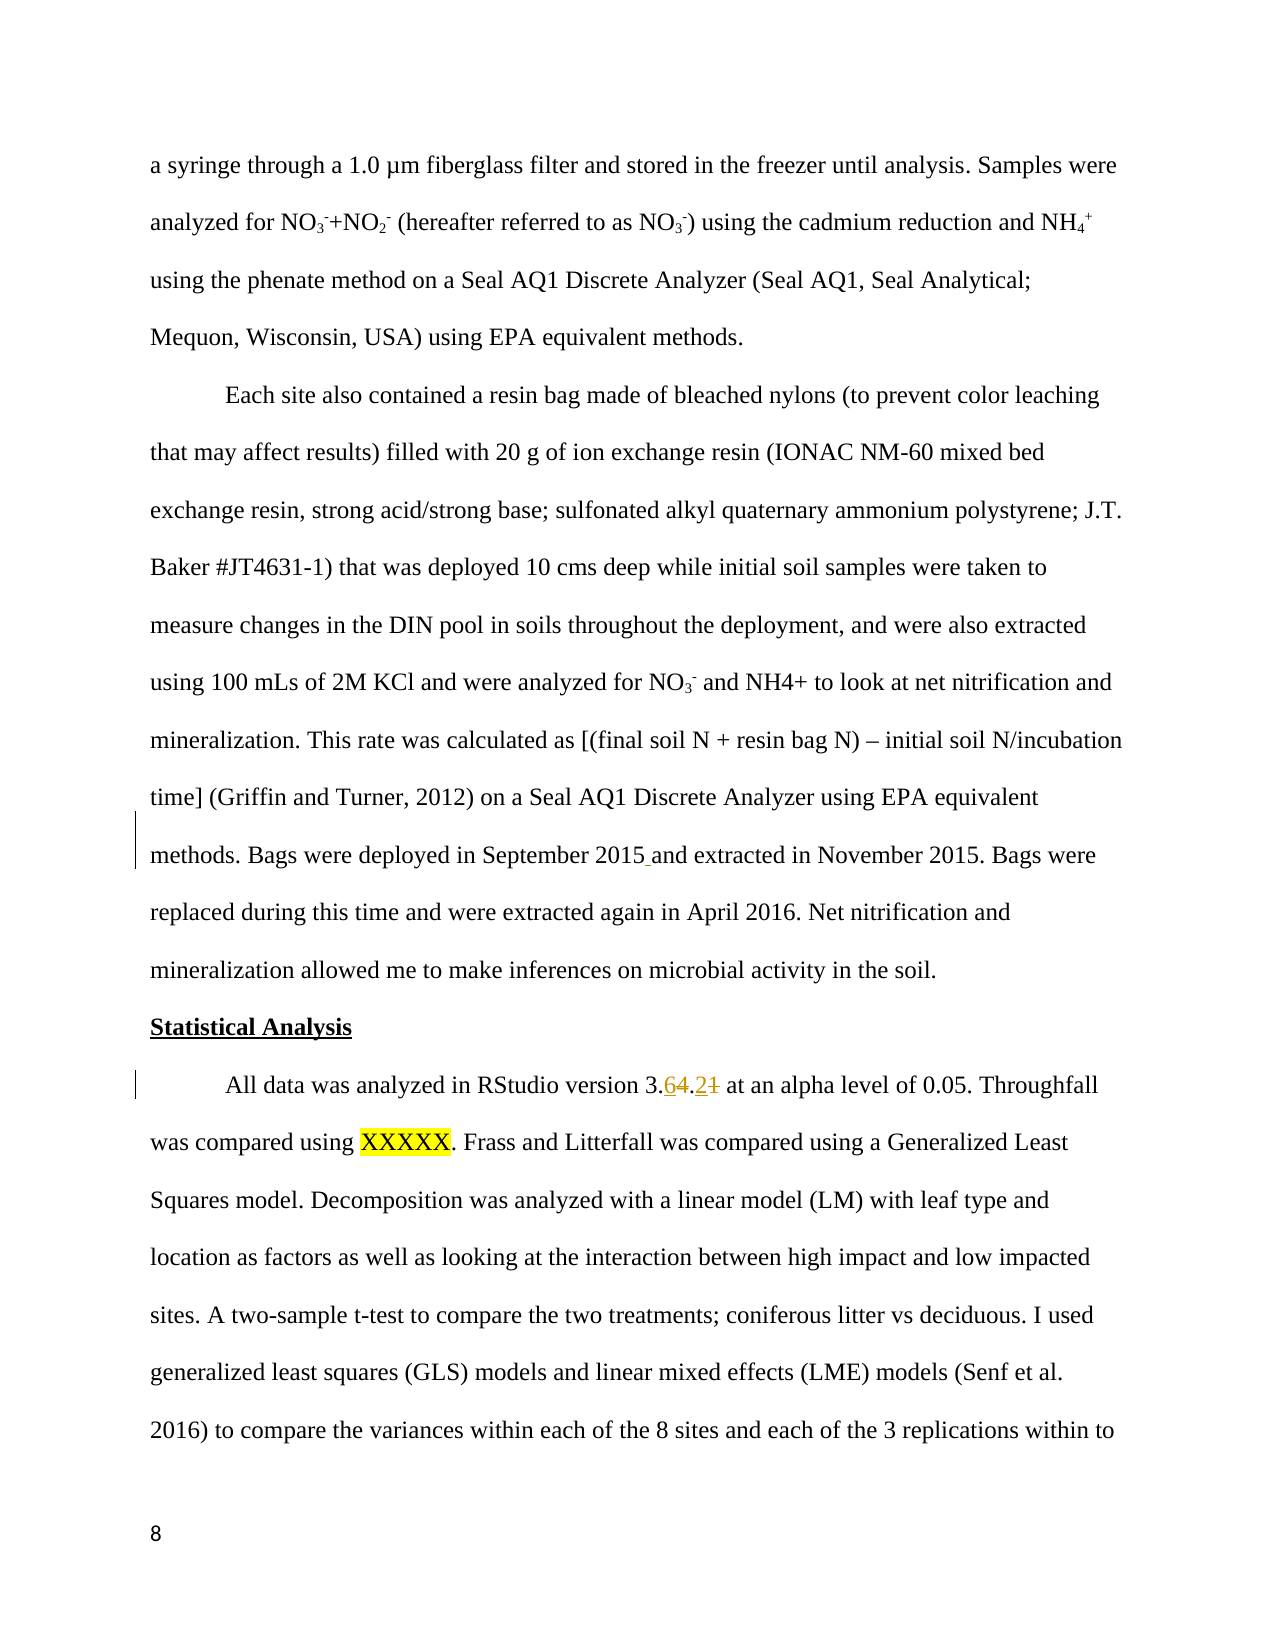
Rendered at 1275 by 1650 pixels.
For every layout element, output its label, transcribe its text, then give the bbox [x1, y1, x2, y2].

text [150, 150, 1125, 351]
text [150, 1070, 1125, 1444]
text Each site also contained a resin bag made of bleached nylons (to prevent color leaching that may affect results) filled with 20 g of ion exchange resin (IONAC NM-60 mixed bed exchange resin, strong acid/strong base; sulfonated alkyl quaternary ammonium polystyrene; J.T. Baker #JT4631-1) that was deployed 10 cms deep while initial soil samples were taken to measure changes in the DIN pool in soils throughout the deployment, and were also extracted using 100 mLs of 2M KCl and were analyzed for NO3- and NH4+ to look at net nitrification and mineralization. This rate was calculated as [(final soil N + resin bag N) – initial soil N/incubation time] (Griffin and Turner, 2012) on a Seal AQ1 Discrete Analyzer using EPA equivalent methods. Bags were deployed in September 2015and extracted in November 2015. Bags were replaced during this time and were extracted again in April 2016. Net nitrification and mineralization allowed me to make inferences on microbial activity in the soil. [150, 380, 1125, 984]
text Statistical Analysis [150, 1012, 1125, 1041]
